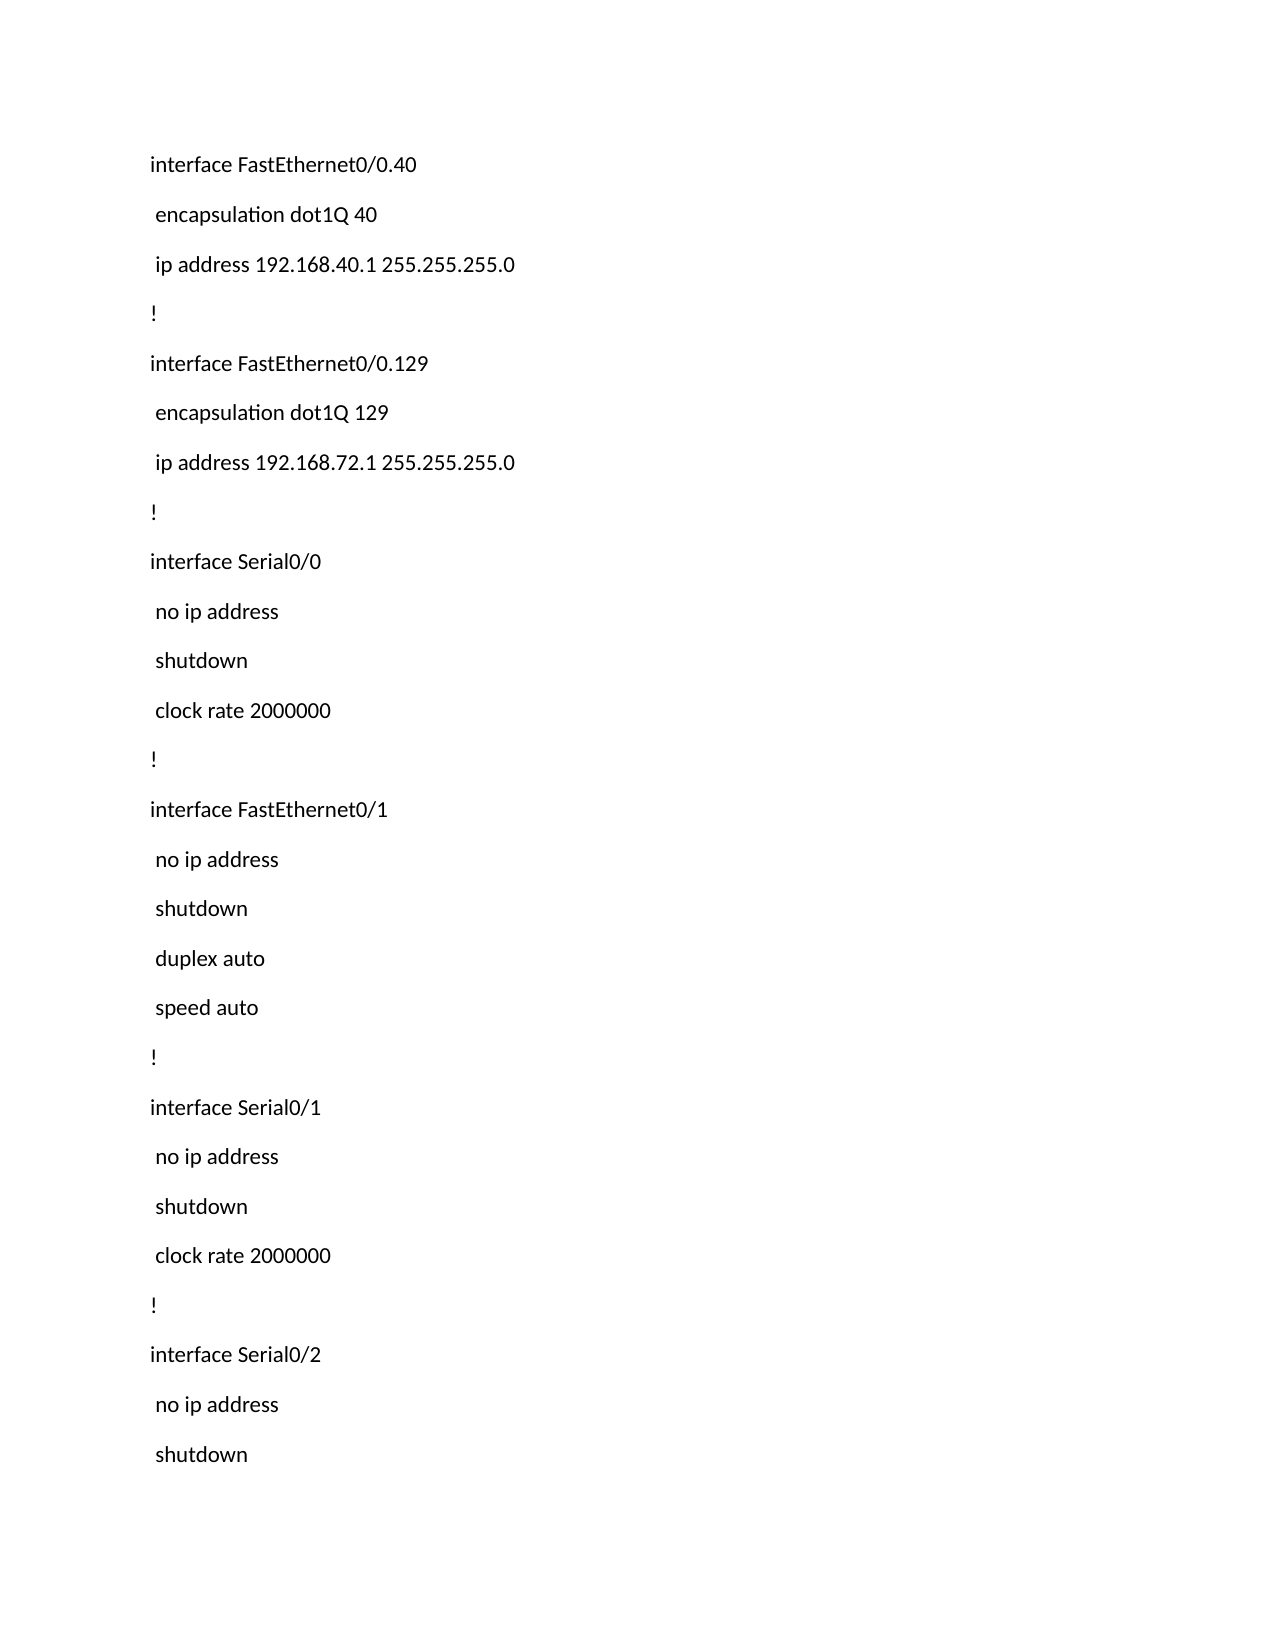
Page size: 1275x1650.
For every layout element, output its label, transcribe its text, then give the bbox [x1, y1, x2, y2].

text shutdown [150, 1439, 1125, 1468]
text shutdown [150, 1191, 1125, 1220]
text encapsulation dot1Q 40 [150, 199, 1125, 228]
text no ip address [150, 1142, 1125, 1170]
text shutdown [150, 894, 1125, 922]
text clock rate 2000000 [150, 695, 1125, 724]
text ! [150, 1042, 1125, 1071]
text ! [150, 299, 1125, 327]
text no ip address [150, 1389, 1125, 1418]
text no ip address [150, 596, 1125, 625]
text ! [150, 1290, 1125, 1319]
text ip address 192.168.40.1 255.255.255.0 [150, 249, 1125, 278]
text shutdown [150, 646, 1125, 674]
text interface FastEthernet0/0.40 [150, 150, 1125, 179]
text interface FastEthernet0/1 [150, 794, 1125, 823]
text duplex auto [150, 943, 1125, 972]
text ! [150, 745, 1125, 774]
text encapsulation dot1Q 129 [150, 398, 1125, 427]
text interface Serial0/1 [150, 1092, 1125, 1121]
text interface Serial0/2 [150, 1340, 1125, 1369]
text interface Serial0/0 [150, 547, 1125, 575]
text speed auto [150, 993, 1125, 1022]
text ! [150, 497, 1125, 526]
text interface FastEthernet0/0.129 [150, 348, 1125, 377]
text no ip address [150, 844, 1125, 873]
text clock rate 2000000 [150, 1241, 1125, 1269]
text ip address 192.168.72.1 255.255.255.0 [150, 447, 1125, 476]
